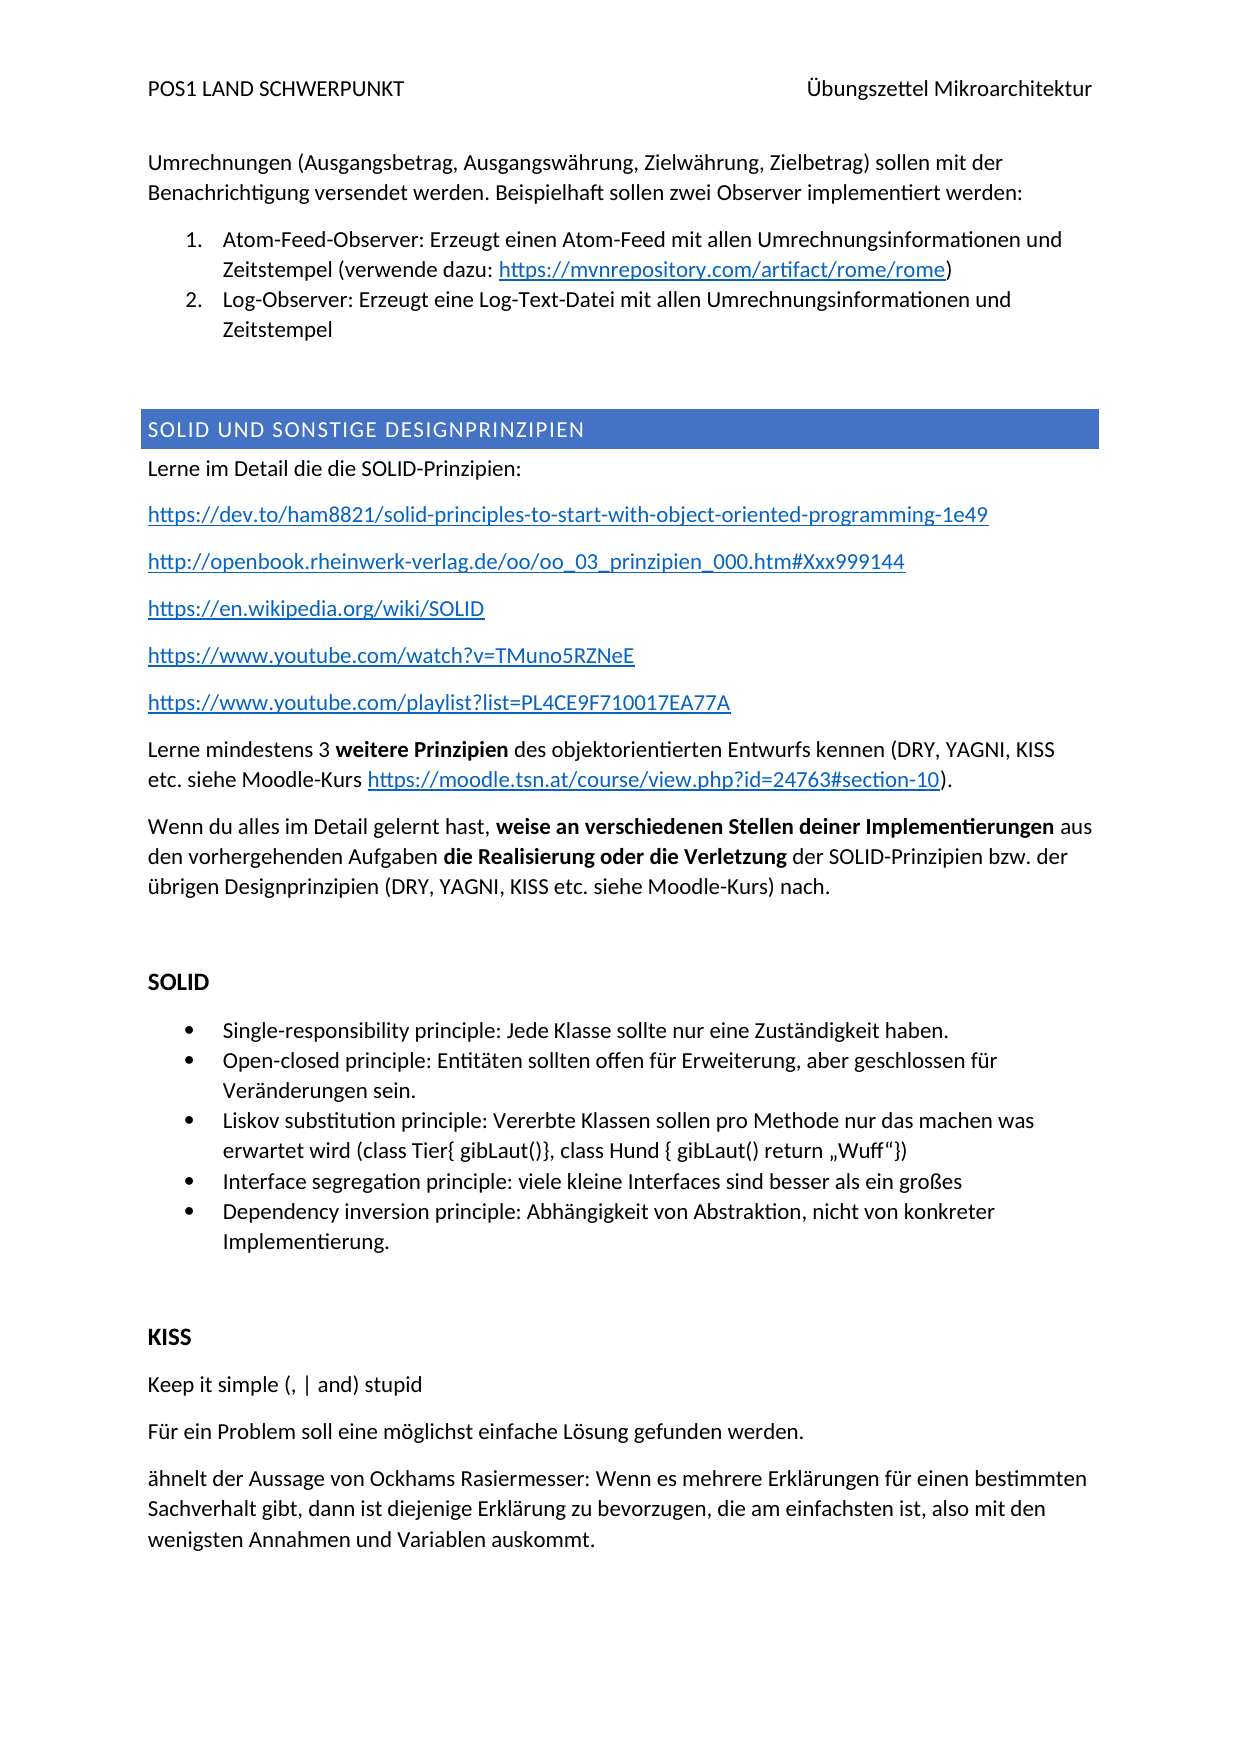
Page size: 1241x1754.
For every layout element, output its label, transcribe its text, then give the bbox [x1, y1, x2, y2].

text Für ein Problem soll eine möglichst einfache Lösung gefunden werden. [148, 1417, 1093, 1446]
text Lerne mindestens 3 weitere Prinzipien des objektorientierten Entwurfs kennen (DRY, YAGNI, KISS etc. siehe Moodle-Kurs https://moodle.tsn.at/course/view.php?id=24763#section-10). [148, 735, 1093, 793]
list Atom-Feed-Observer: Erzeugt einen Atom-Feed mit allen Umrechnungsinformationen und Zeitstempel (verwende dazu: https://mvnrepository.com/artifact/rome/rome) [185, 225, 1093, 283]
text http://openbook.rheinwerk-verlag.de/oo/oo_03_prinzipien_000.htm#Xxx999144 [148, 547, 1093, 576]
text KISS [148, 1321, 1093, 1352]
list Interface segregation principle: viele kleine Interfaces sind besser als ein großes [185, 1167, 1093, 1195]
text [148, 148, 1093, 206]
text https://dev.to/ham8821/solid-principles-to-start-with-object-oriented-programming-1e49 [148, 501, 1093, 529]
subtitle SOLID UND SONSTIGE DESIGNPRINZIPIEN [148, 415, 1093, 443]
list Log-Observer: Erzeugt eine Log-Text-Datei mit allen Umrechnungsinformationen und Zeitstempel [185, 285, 1093, 343]
text ähnelt der Aussage von Ockhams Rasiermesser: Wenn es mehrere Erklärungen für einen bestimmten Sachverhalt gibt, dann ist diejenige Erklärung zu bevorzugen, die am einfachsten ist, also mit den wenigsten Annahmen und Variablen auskommt. [148, 1464, 1093, 1553]
list Single-responsibility principle: Jede Klasse sollte nur eine Zuständigkeit haben. [185, 1016, 1093, 1044]
text Wenn du alles im Detail gelernt hast, weise an verschiedenen Stellen deiner Implementierungen aus den vorhergehenden Aufgaben die Realisierung oder die Verletzung der SOLID-Prinzipien bzw. der übrigen Designprinzipien (DRY, YAGNI, KISS etc. siehe Moodle-Kurs) nach. [148, 812, 1093, 901]
text SOLID [148, 966, 1093, 997]
list Open-closed principle: Entitäten sollten offen für Erweiterung, aber geschlossen für Veränderungen sein. [185, 1046, 1093, 1104]
text Keep it simple (, | and) stupid [148, 1371, 1093, 1399]
text Lerne im Detail die die SOLID-Prinzipien: [148, 454, 1093, 482]
text https://www.youtube.com/playlist?list=PL4CE9F710017EA77A [148, 688, 1093, 716]
list Dependency inversion principle: Abhängigkeit von Abstraktion, nicht von konkreter Implementierung. [185, 1197, 1093, 1255]
text https://en.wikipedia.org/wiki/SOLID [148, 594, 1093, 622]
list Liskov substitution principle: Vererbte Klassen sollen pro Methode nur das machen was erwartet wird (class Tier{ gibLaut()}, class Hund { gibLaut() return „Wuff“}) [185, 1106, 1093, 1165]
text https://www.youtube.com/watch?v=TMuno5RZNeE [148, 641, 1093, 669]
